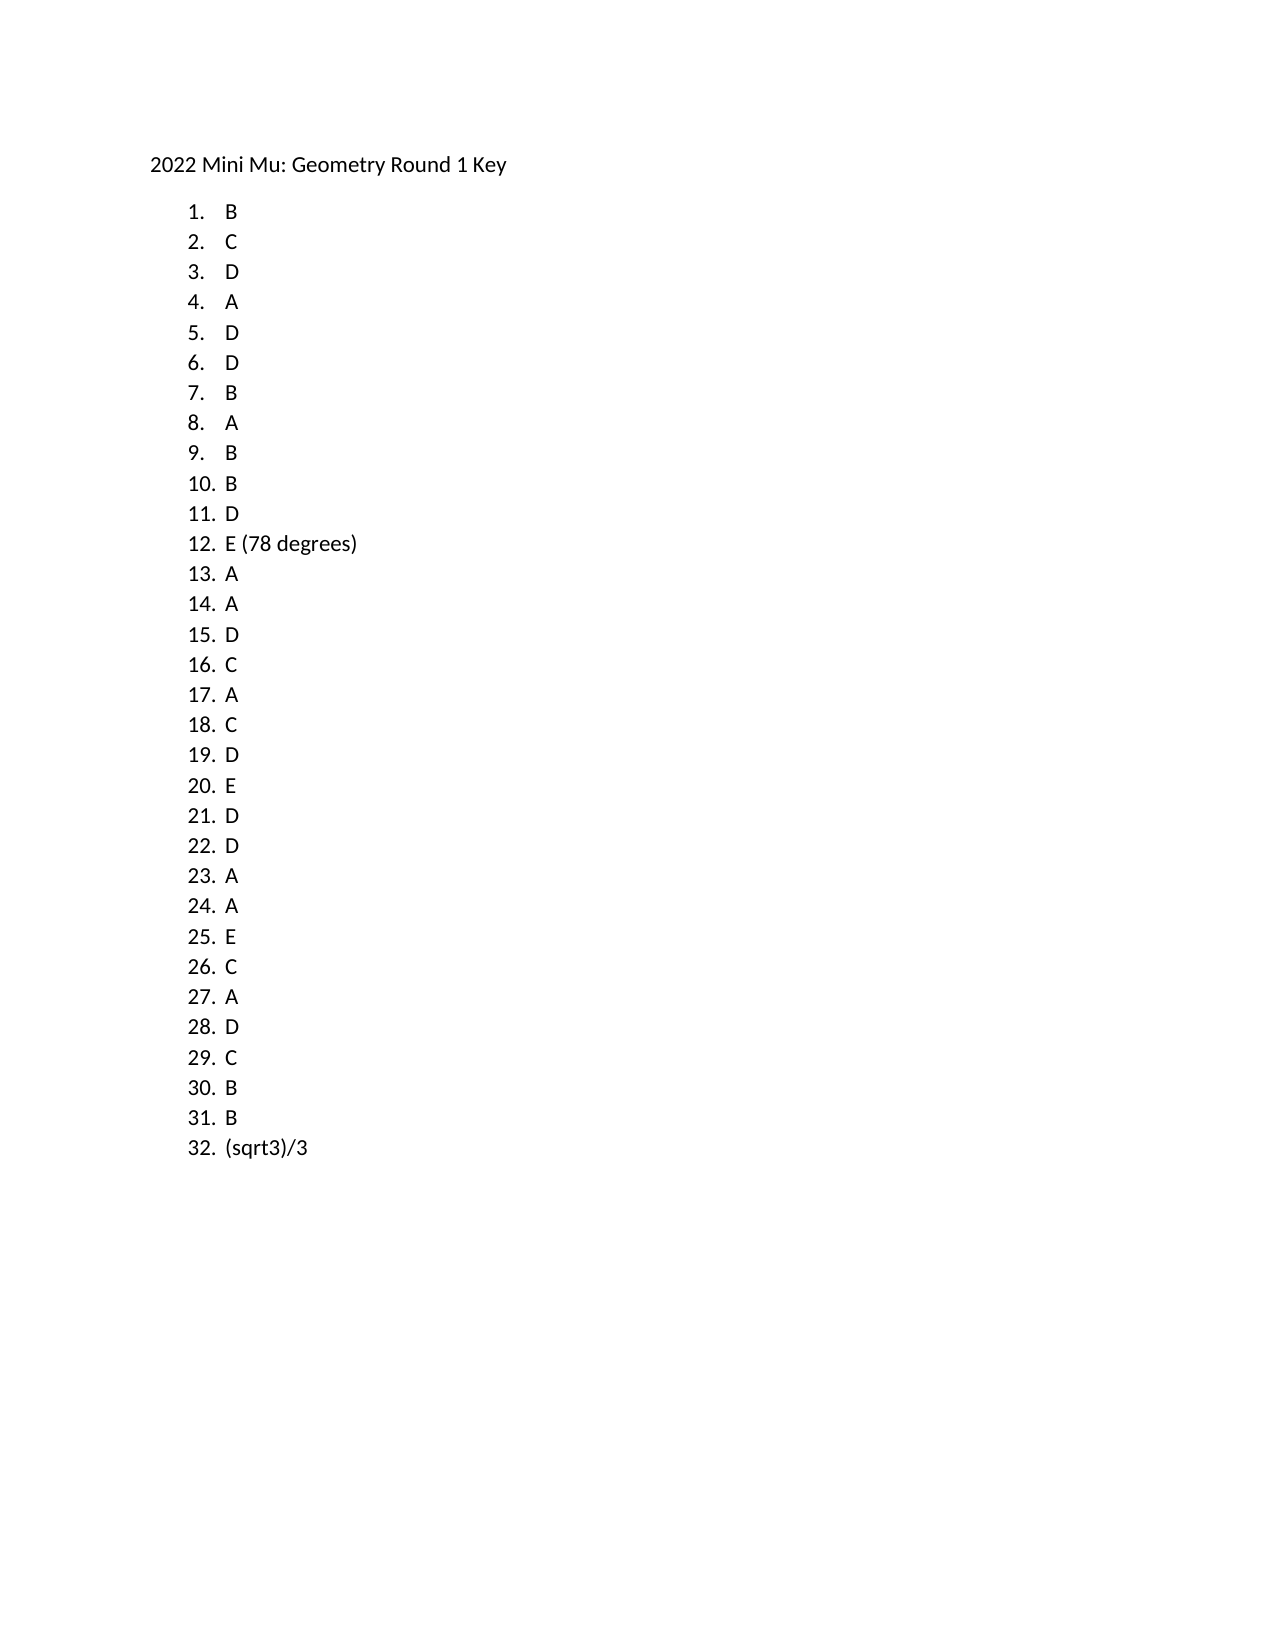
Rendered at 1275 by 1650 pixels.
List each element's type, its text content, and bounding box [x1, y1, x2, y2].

list A [187, 408, 1125, 436]
list B [187, 1073, 1125, 1101]
list B [187, 378, 1125, 406]
list D [187, 801, 1125, 829]
list E [187, 922, 1125, 950]
list D [187, 348, 1125, 376]
list E (78 degrees) [187, 529, 1125, 557]
list B [187, 469, 1125, 497]
list D [187, 1012, 1125, 1041]
list A [187, 589, 1125, 618]
list C [187, 952, 1125, 980]
list D [187, 620, 1125, 648]
list A [187, 680, 1125, 708]
list A [187, 892, 1125, 920]
list D [187, 499, 1125, 527]
list D [187, 831, 1125, 859]
list C [187, 227, 1125, 255]
list A [187, 559, 1125, 587]
text 2022 Mini Mu: Geometry Round 1 Key [150, 150, 1125, 178]
list A [187, 982, 1125, 1010]
list D [187, 257, 1125, 285]
list C [187, 650, 1125, 678]
list B [187, 1103, 1125, 1131]
list A [187, 861, 1125, 889]
list C [187, 710, 1125, 738]
list C [187, 1043, 1125, 1071]
list (sqrt3)/3 [187, 1133, 1125, 1161]
list B [187, 438, 1125, 467]
list A [187, 287, 1125, 316]
list D [187, 741, 1125, 769]
list E [187, 771, 1125, 799]
list D [187, 318, 1125, 346]
list B [187, 197, 1125, 225]
